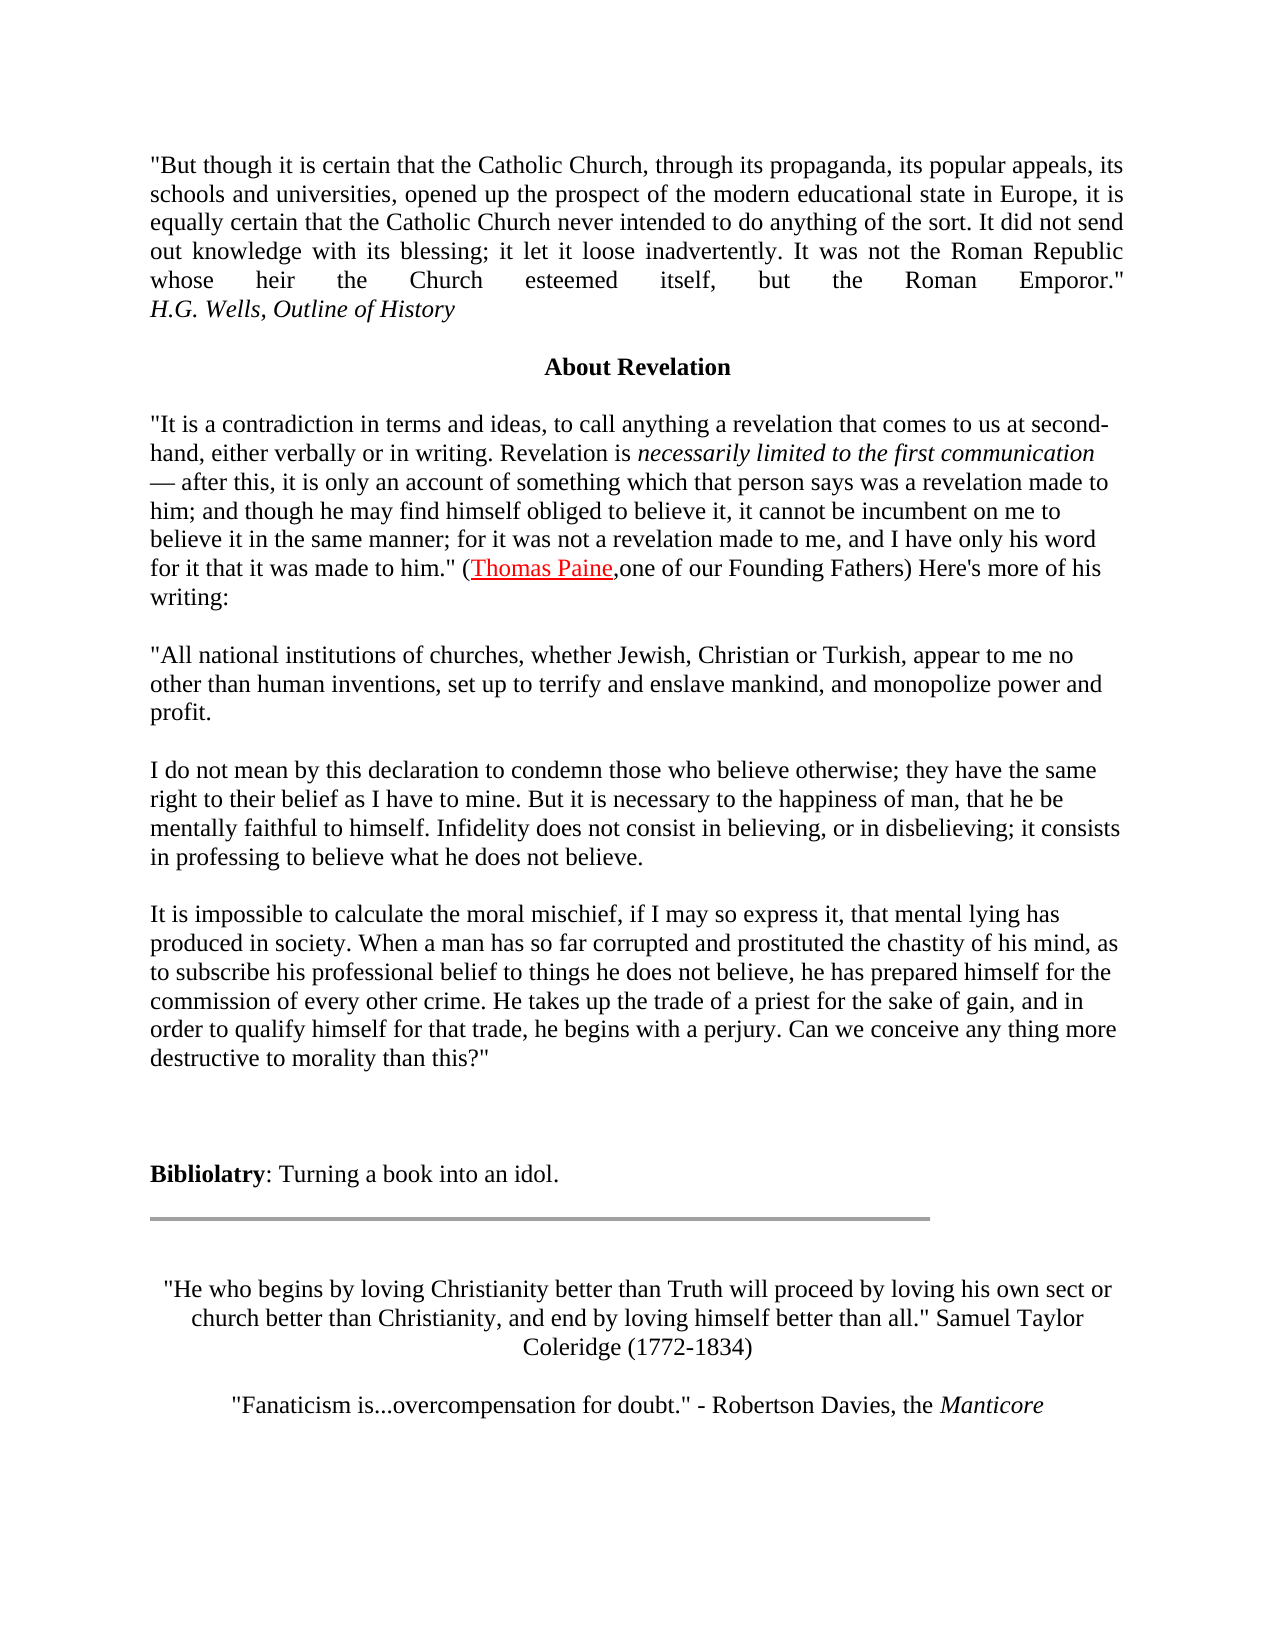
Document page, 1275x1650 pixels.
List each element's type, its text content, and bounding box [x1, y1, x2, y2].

text About Revelation [150, 352, 1125, 380]
text "He who begins by loving Christianity better than Truth will proceed by loving his own sect or church better than Christianity, and end by loving himself better than all." Samuel Taylor Coleridge (1772-1834) [150, 1274, 1125, 1361]
text It is impossible to calculate the moral mischief, if I may so express it, that mental lying has produced in society. When a man has so far corrupted and prostituted the chastity of his mind, as to subscribe his professional belief to things he does not believe, he has prepared himself for the commission of every other crime. He takes up the trade of a priest for the sake of gain, and in order to qualify himself for that trade, he begins with a perjury. Can we conceive any thing more destructive to morality than this?" [150, 899, 1125, 1072]
text I do not mean by this declaration to condemn those who believe otherwise; they have the same right to their belief as I have to mine. But it is necessary to the happiness of man, that he be mentally faithful to himself. Infidelity does not consist in believing, or in disbelieving; it consists in professing to believe what he does not believe. [150, 755, 1125, 870]
text "It is a contradiction in terms and ideas, to call anything a revelation that comes to us at second-hand, either verbally or in writing. Revelation is necessarily limited to the first communication — after this, it is only an account of something which that person says was a revelation made to him; and though he may find himself obliged to believe it, it cannot be incumbent on me to believe it in the same manner; for it was not a revelation made to me, and I have only his word for it that it was made to him." (Thomas Paine,one of our Founding Fathers) Here's more of his writing: [150, 409, 1125, 611]
text Bibliolatry: Turning a book into an idol. [150, 1159, 1125, 1188]
text "But though it is certain that the Catholic Church, through its propaganda, its popular appeals, its schools and universities, opened up the prospect of the modern educational state in Europe, it is equally certain that the Catholic Church never intended to do anything of the sort. It did not send out knowledge with its blessing; it let it loose inadvertently. It was not the Roman Republic whose heir the Church esteemed itself, but the Roman Emporor." H.G. Wells, Outline of History [150, 150, 1125, 322]
text "All national institutions of churches, whether Jewish, Christian or Turkish, appear to me no other than human inventions, set up to terrify and enslave mankind, and monopolize power and profit. [150, 640, 1125, 726]
text "Fanaticism is...overcompensation for doubt." - Robertson Davies, the Manticore [150, 1390, 1125, 1418]
